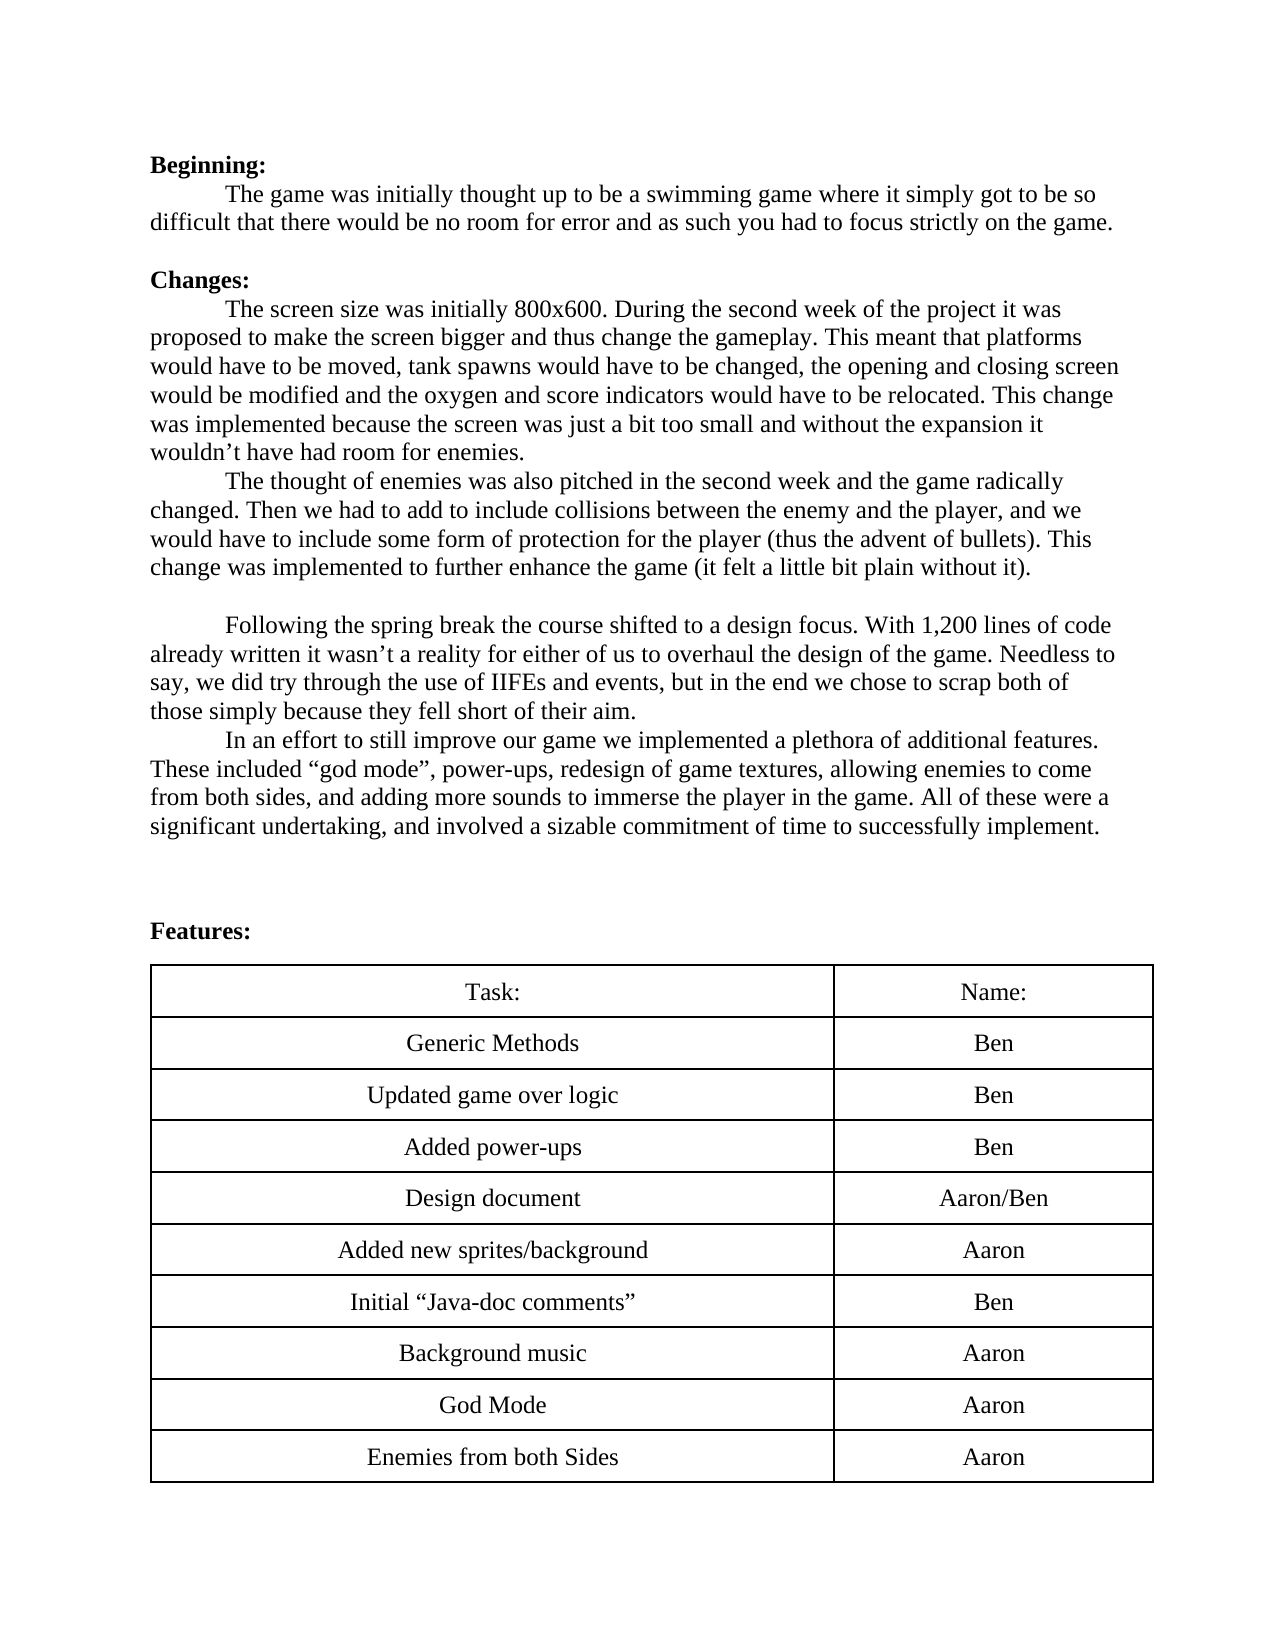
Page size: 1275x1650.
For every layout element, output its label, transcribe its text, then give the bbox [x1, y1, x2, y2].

table_header Task: [152, 966, 833, 1016]
text Changes: [150, 265, 1125, 294]
text Features: [150, 916, 1125, 945]
text Beginning: [150, 150, 1125, 179]
text The thought of enemies was also pitched in the second week and the game radically changed. Then we had to add to include collisions between the enemy and the player, and we would have to include some form of protection for the player (thus the advent of bullets). This change was implemented to further enhance the game (it felt a little bit plain without it). [150, 466, 1125, 581]
table_cell Ben [835, 1276, 1152, 1326]
table_cell Ben [835, 1070, 1152, 1119]
table_cell Design document [152, 1173, 833, 1222]
table_cell Aaron [835, 1225, 1152, 1274]
table_cell Initial “Java-doc comments” [152, 1276, 833, 1326]
table_cell Background music [152, 1328, 833, 1377]
table_cell God Mode [152, 1380, 833, 1429]
text In an effort to still improve our game we implemented a plethora of additional features. These included “god mode”, power-ups, redesign of game textures, allowing enemies to come from both sides, and adding more sounds to immerse the player in the game. All of these were a significant undertaking, and involved a sizable commitment of time to successfully implement. [150, 725, 1125, 840]
table_cell Aaron [835, 1431, 1152, 1481]
table_cell Updated game over logic [152, 1070, 833, 1119]
text The game was initially thought up to be a swimming game where it simply got to be so difficult that there would be no room for error and as such you had to focus strictly on the game. [150, 179, 1125, 236]
table_cell Aaron/Ben [835, 1173, 1152, 1222]
table_cell Generic Methods [152, 1018, 833, 1067]
table_cell Enemies from both Sides [152, 1431, 833, 1481]
table_cell Added new sprites/background [152, 1225, 833, 1274]
table_cell Aaron [835, 1328, 1152, 1377]
table_cell Ben [835, 1018, 1152, 1067]
text Following the spring break the course shifted to a design focus. With 1,200 lines of code already written it wasn’t a reality for either of us to overhaul the design of the game. Needless to say, we did try through the use of IIFEs and events, but in the end we chose to scrap both of those simply because they fell short of their aim. [150, 610, 1125, 725]
table_header Name: [835, 966, 1152, 1016]
table_cell Ben [835, 1121, 1152, 1171]
table_cell Aaron [835, 1380, 1152, 1429]
text The screen size was initially 800x600. During the second week of the project it was proposed to make the screen bigger and thus change the gameplay. This meant that platforms would have to be moved, tank spawns would have to be changed, the opening and closing screen would be modified and the oxygen and score indicators would have to be relocated. This change was implemented because the screen was just a bit too small and without the expansion it wouldn’t have had room for enemies. [150, 294, 1125, 466]
table_cell Added power-ups [152, 1121, 833, 1171]
